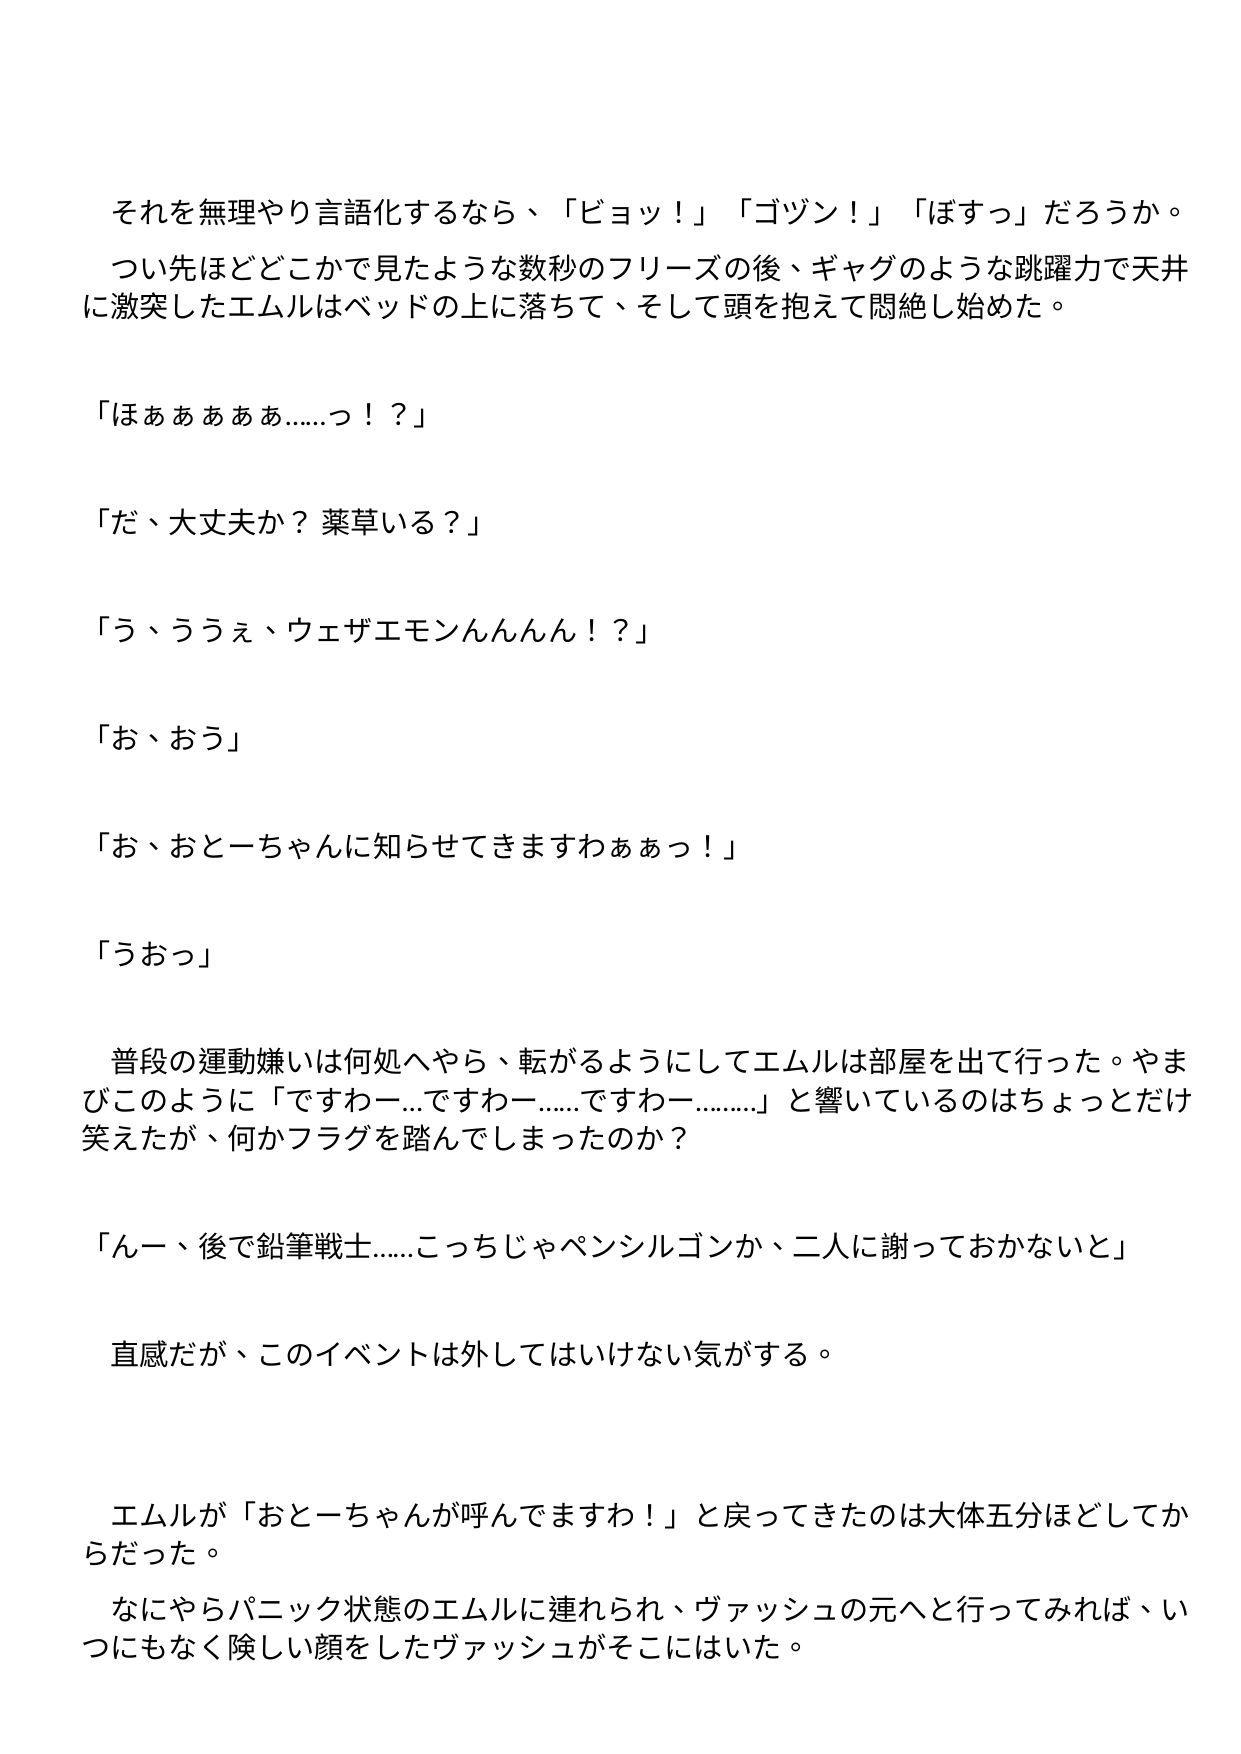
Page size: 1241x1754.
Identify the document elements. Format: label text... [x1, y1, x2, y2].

text 「だ、大丈夫か？ 薬草いる？」 [81, 505, 1215, 541]
text それを無理やり言語化するなら、「ビョッ！」「ゴヅン！」「ぼすっ」だろうか。 [81, 196, 1215, 231]
text 直感だが、このイベントは外してはいけない気がする。 [81, 1337, 1215, 1373]
text 「う、ううぇ、ウェザエモンんんんん！？」 [81, 613, 1215, 648]
text 「お、おとーちゃんに知らせてきますわぁぁっ！」 [81, 829, 1215, 864]
text 「うおっ」 [81, 937, 1215, 972]
text つい先ほどどこかで見たような数秒のフリーズの後、ギャグのような跳躍力で天井に激突したエムルはベッドの上に落ちて、そして頭を抱えて悶絶し始めた。 [81, 251, 1215, 325]
text 「んー、後で鉛筆戦士……こっちじゃペンシルゴンか、二人に謝っておかないと」 [81, 1229, 1215, 1265]
text 普段の運動嫌いは何処へやら、転がるようにしてエムルは部屋を出て行った。やまびこのように「ですわー…ですわー……ですわー………」と響いているのはちょっとだけ笑えたが、何かフラグを踏んでしまったのか？ [81, 1044, 1215, 1157]
text 「ほぁぁぁぁぁ……っ！？」 [81, 397, 1215, 433]
text エムルが「おとーちゃんが呼んでますわ！」と戻ってきたのは大体五分ほどしてからだった。 [81, 1498, 1215, 1572]
text なにやらパニック状態のエムルに連れられ、ヴァッシュの元へと行ってみれば、いつにもなく険しい顔をしたヴァッシュがそこにはいた。 [81, 1592, 1215, 1666]
text 「お、おう」 [81, 721, 1215, 756]
